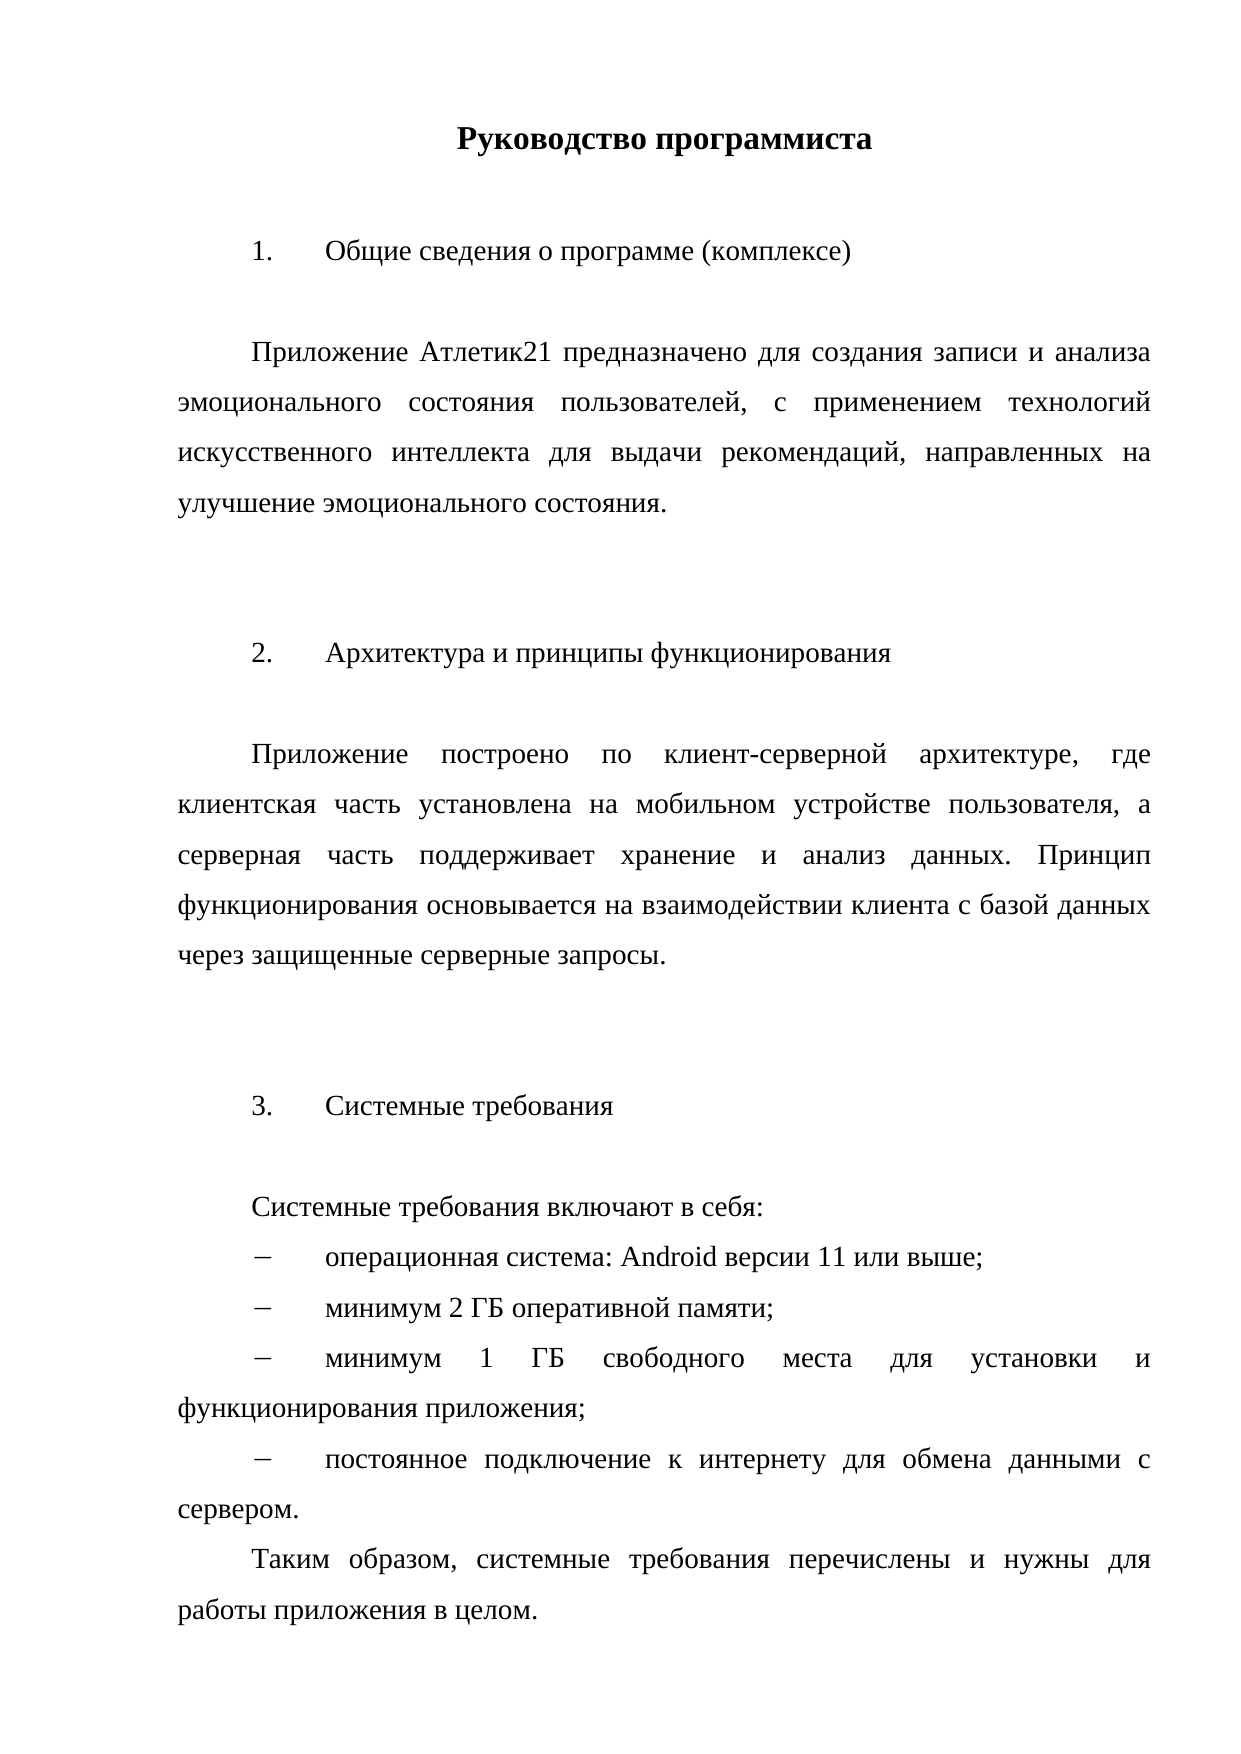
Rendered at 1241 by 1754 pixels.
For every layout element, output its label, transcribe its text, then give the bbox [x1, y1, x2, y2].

list минимум 2 ГБ оперативной памяти; [177, 1290, 1152, 1323]
list Приложение Атлетик21 предназначено для создания записи и анализа эмоционального состояния пользователей, с применением технологий искусственного интеллекта для выдачи рекомендаций, направленных на улучшение эмоционального состояния. [177, 334, 1152, 518]
list Архитектура и принципы функционирования [177, 636, 1152, 669]
list Приложение построено по клиент-серверной архитектуре, где клиентская часть установлена на мобильном устройстве пользователя, а серверная часть поддерживает хранение и анализ данных. Принцип функционирования основывается на взаимодействии клиента с базой данных через защищенные серверные запросы. [177, 736, 1152, 971]
text Таким образом, системные требования перечислены и нужны для работы приложения в целом. [177, 1542, 1152, 1626]
list Общие сведения о программе (комплексе) [177, 233, 1152, 267]
list Системные требования включают в себя: [177, 1189, 1152, 1223]
list минимум 1 ГБ свободного места для установки и функционирования приложения; [177, 1340, 1152, 1424]
list операционная система: Android версии 11 или выше; [177, 1239, 1152, 1273]
list Системные требования [177, 1088, 1152, 1122]
list постоянное подключение к интернету для обмена данными с сервером. [177, 1441, 1152, 1525]
text Руководство программиста [177, 118, 1152, 156]
